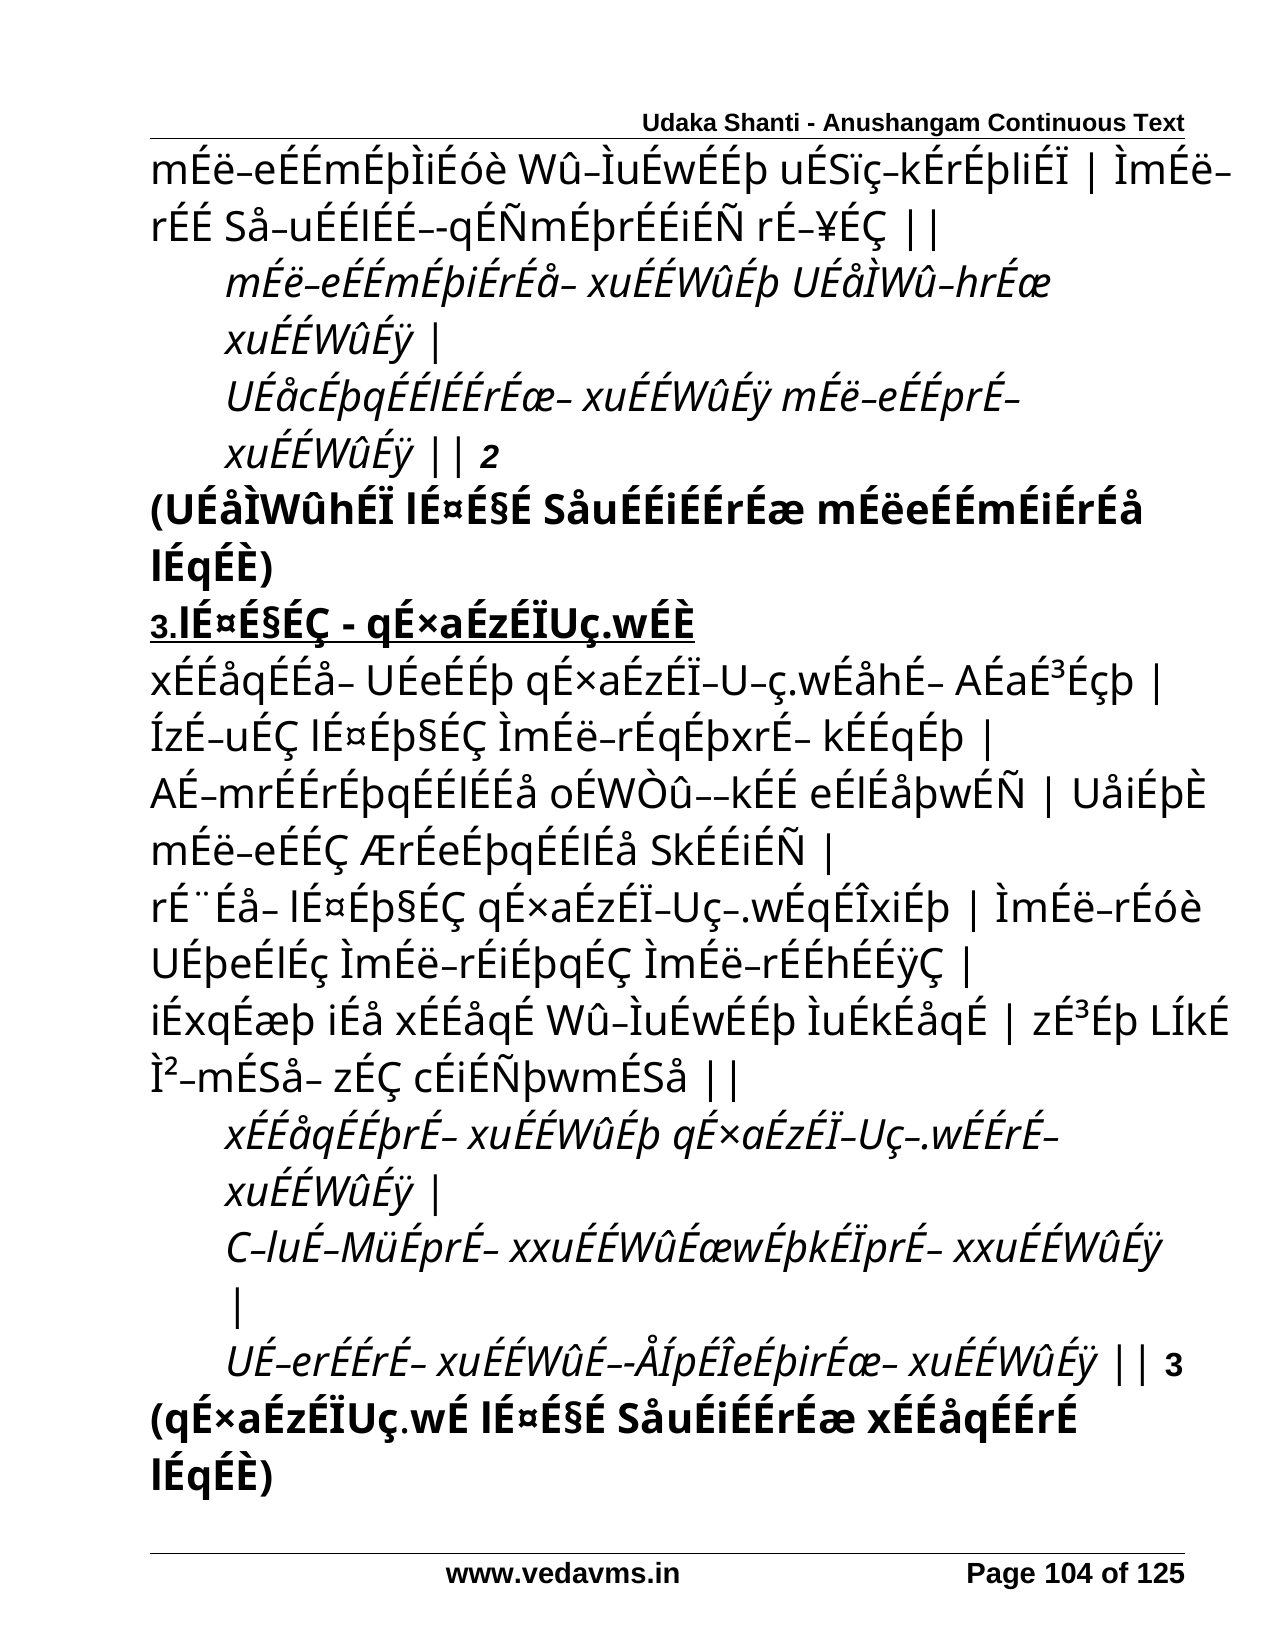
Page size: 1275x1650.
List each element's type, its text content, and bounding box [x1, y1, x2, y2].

text (qÉ×aÉzÉÏUç.wÉ lÉ¤É§É SåuÉiÉÉrÉæ xÉÉåqÉÉrÉ lÉqÉÈ) [150, 1388, 1185, 1502]
text xÉÉåqÉÉþrÉ– xuÉÉWûÉþ qÉ×aÉzÉÏ–Uç–.wÉÉrÉ– xuÉÉWûÉÿ | [225, 1105, 1185, 1218]
text mÉë–eÉÉmÉþiÉrÉå– xuÉÉWûÉþ UÉåÌWû–hrÉæ xuÉÉWûÉÿ | [225, 253, 1185, 367]
text mÉë–eÉÉmÉþÌiÉóè Wû–ÌuÉwÉÉþ uÉSïç–kÉrÉþliÉÏ | ÌmÉë–rÉÉ Så–uÉÉlÉÉ–-qÉÑmÉþrÉÉiÉÑ rÉ–¥ÉÇ || [150, 139, 1234, 253]
text AÉ–mrÉÉrÉþqÉÉlÉÉå oÉWÒû––kÉÉ eÉlÉåþwÉÑ | UåiÉþÈ mÉë–eÉÉÇ ÆrÉeÉþqÉÉlÉå SkÉÉiÉÑ | [150, 764, 1234, 878]
text (UÉåÌWûhÉÏ lÉ¤É§É SåuÉÉiÉÉrÉæ mÉëeÉÉmÉiÉrÉå lÉqÉÈ) [150, 480, 1185, 594]
text xÉÉåqÉÉå– UÉeÉÉþ qÉ×aÉzÉÏ–U–ç.wÉåhÉ– AÉaÉ³Éçþ | ÍzÉ–uÉÇ lÉ¤Éþ§ÉÇ ÌmÉë–rÉqÉþxrÉ– kÉÉqÉþ | [150, 651, 1234, 764]
text iÉxqÉæþ iÉå xÉÉåqÉ Wû–ÌuÉwÉÉþ ÌuÉkÉåqÉ | zÉ³Éþ LÍkÉ Ì²–mÉSå– zÉÇ cÉiÉÑþwmÉSå || [150, 991, 1234, 1105]
text C–luÉ–MüÉprÉ– xxuÉÉWûÉæwÉþkÉÏprÉ– xxuÉÉWûÉÿ | [225, 1218, 1185, 1332]
text UÉ–erÉÉrÉ– xuÉÉWûÉ–-ÅÍpÉÎeÉþirÉæ– xuÉÉWûÉÿ || 3 [225, 1332, 1185, 1388]
text rÉ¨Éå– lÉ¤Éþ§ÉÇ qÉ×aÉzÉÏ–Uç–.wÉqÉÎxiÉþ | ÌmÉë–rÉóè UÉþeÉlÉç ÌmÉë–rÉiÉþqÉÇ ÌmÉë–rÉÉhÉÉÿÇ | [150, 878, 1234, 991]
text UÉåcÉþqÉÉlÉÉrÉæ– xuÉÉWûÉÿ mÉë–eÉÉprÉ– xuÉÉWûÉÿ || 2 [225, 367, 1185, 480]
text 3.lÉ¤É§ÉÇ - qÉ×aÉzÉÏUç.wÉÈ [150, 594, 1234, 651]
